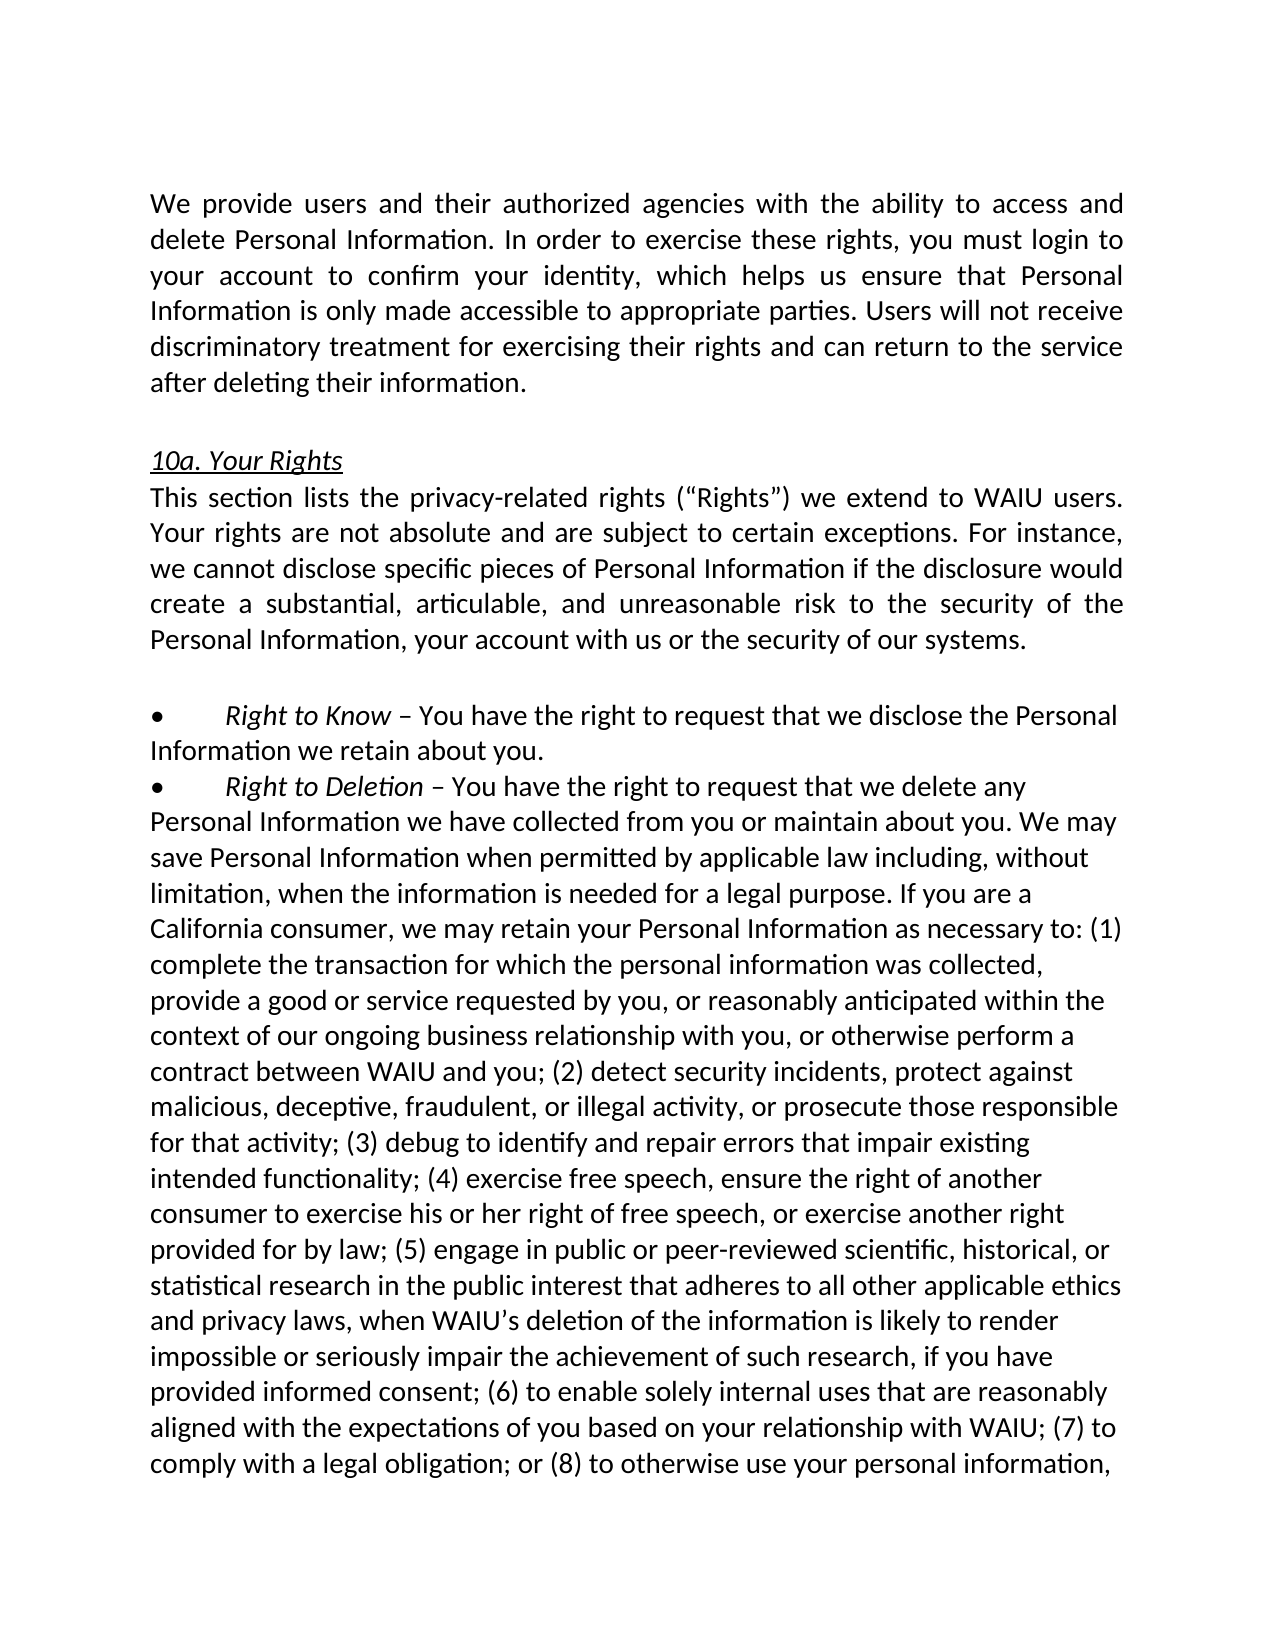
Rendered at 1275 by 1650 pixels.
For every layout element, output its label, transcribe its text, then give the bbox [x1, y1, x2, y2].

list Right to Know – You have the right to request that we disclose the Personal Information we retain about you. [150, 697, 1125, 768]
text This section lists the privacy-related rights (“Rights”) we extend to WAIU users. Your rights are not absolute and are subject to certain exceptions. For instance, we cannot disclose specific pieces of Personal Information if the disclosure would create a substantial, articulable, and unreasonable risk to the security of the Personal Information, your account with us or the security of our systems. [150, 479, 1125, 657]
text 10a. Your Rights [150, 439, 1125, 479]
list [150, 768, 1125, 1480]
text We provide users and their authorized agencies with the ability to access and delete Personal Information. In order to exercise these rights, you must login to your account to confirm your identity, which helps us ensure that Personal Information is only made accessible to appropriate parties. Users will not receive discriminatory treatment for exercising their rights and can return to the service after deleting their information. [150, 186, 1125, 399]
